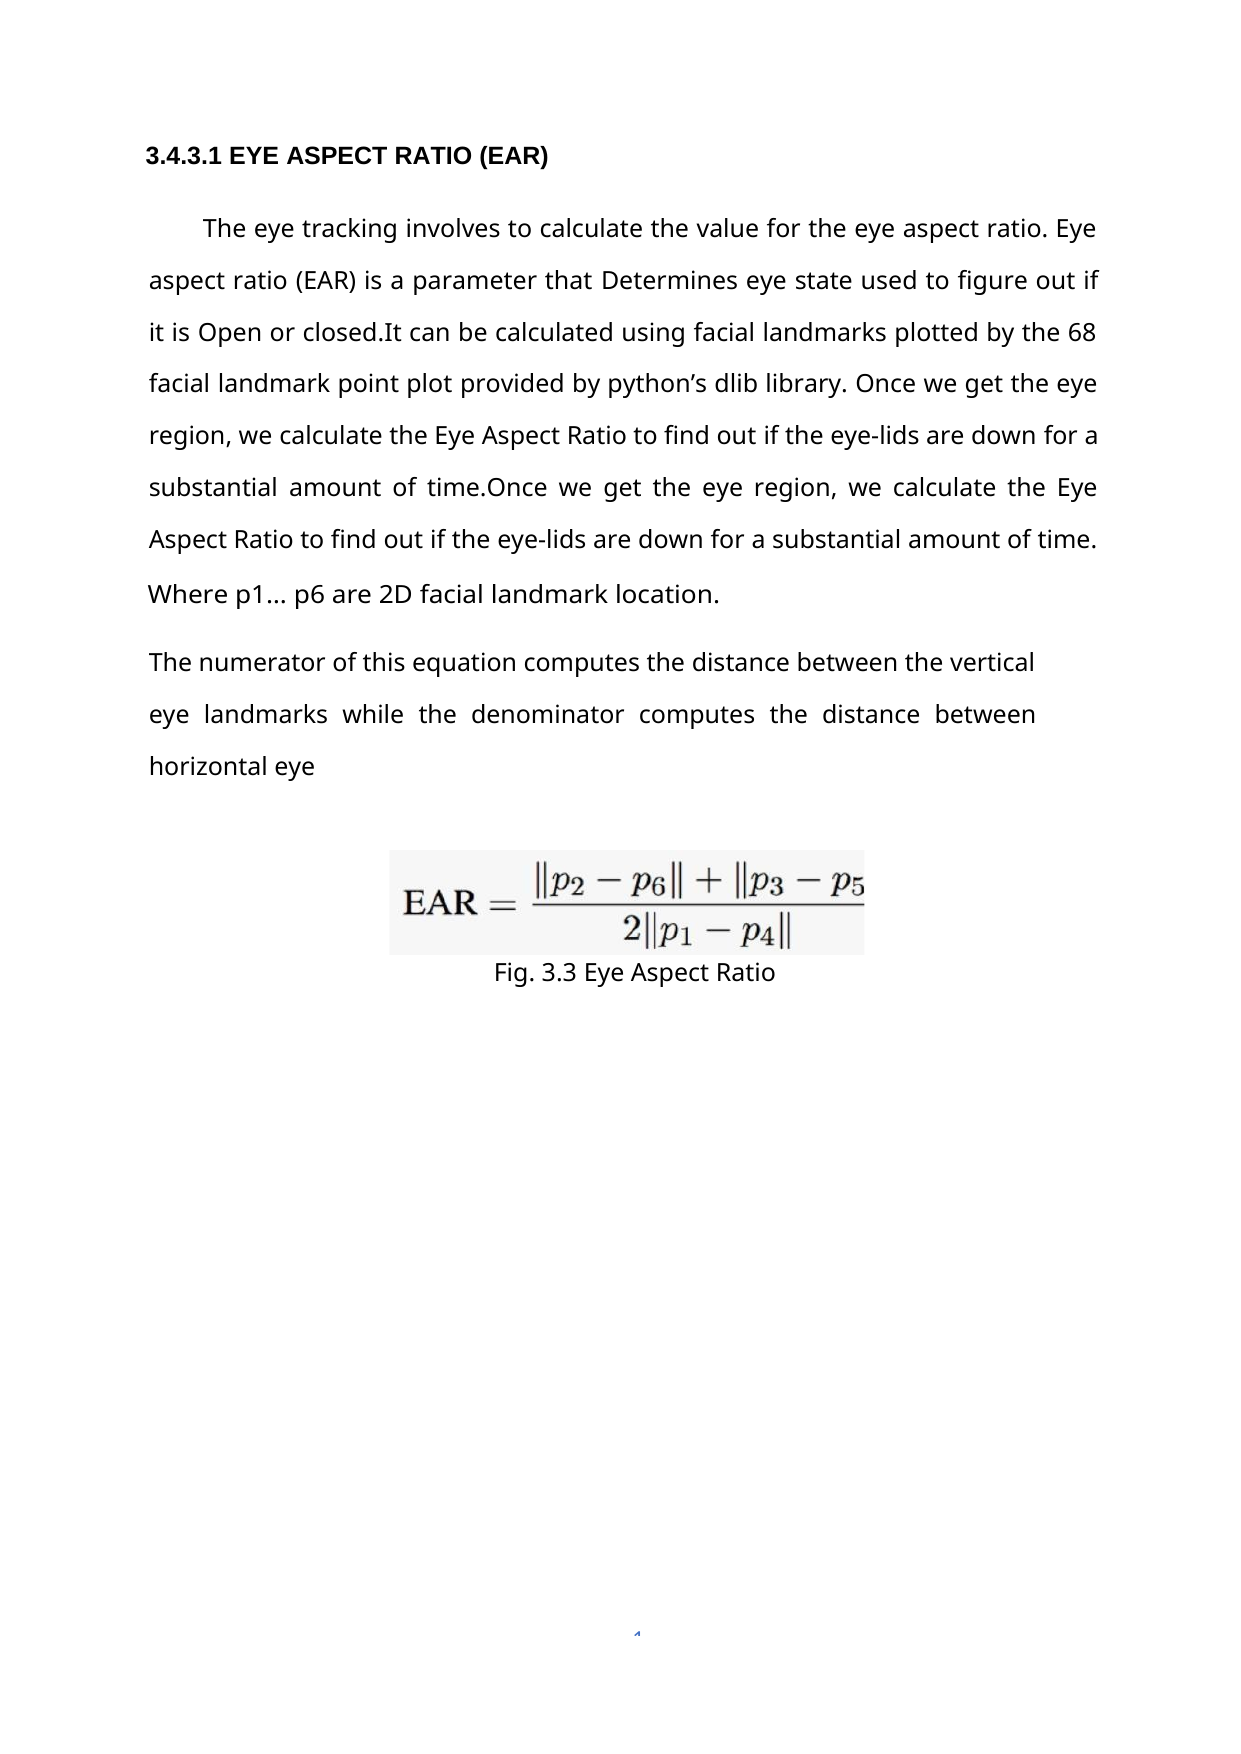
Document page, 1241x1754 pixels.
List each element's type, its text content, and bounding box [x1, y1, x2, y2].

text The eye tracking involves to calculate the value for the eye aspect ratio. Eye aspect ratio (EAR) is a parameter that Determines eye state used to figure out if it is Open or closed.It can be calculated using facial landmarks plotted by the 68 facial landmark point plot provided by python’s dlib library. Once we get the eye region, we calculate the Eye Aspect Ratio to find out if the eye-lids are down for a substantial amount of time.Once we get the eye region, we calculate the Eye Aspect Ratio to find out if the eye-lids are down for a substantial amount of time. [148, 211, 1099, 556]
text The numerator of this equation computes the distance between the vertical eye landmarks while the denominator computes the distance between horizontal eye [148, 644, 1037, 782]
picture [389, 850, 865, 955]
text Where p1… p6 are 2D facial landmark location. [147, 577, 1194, 611]
subtitle EYE ASPECT RATIO (EAR) [145, 141, 1194, 170]
